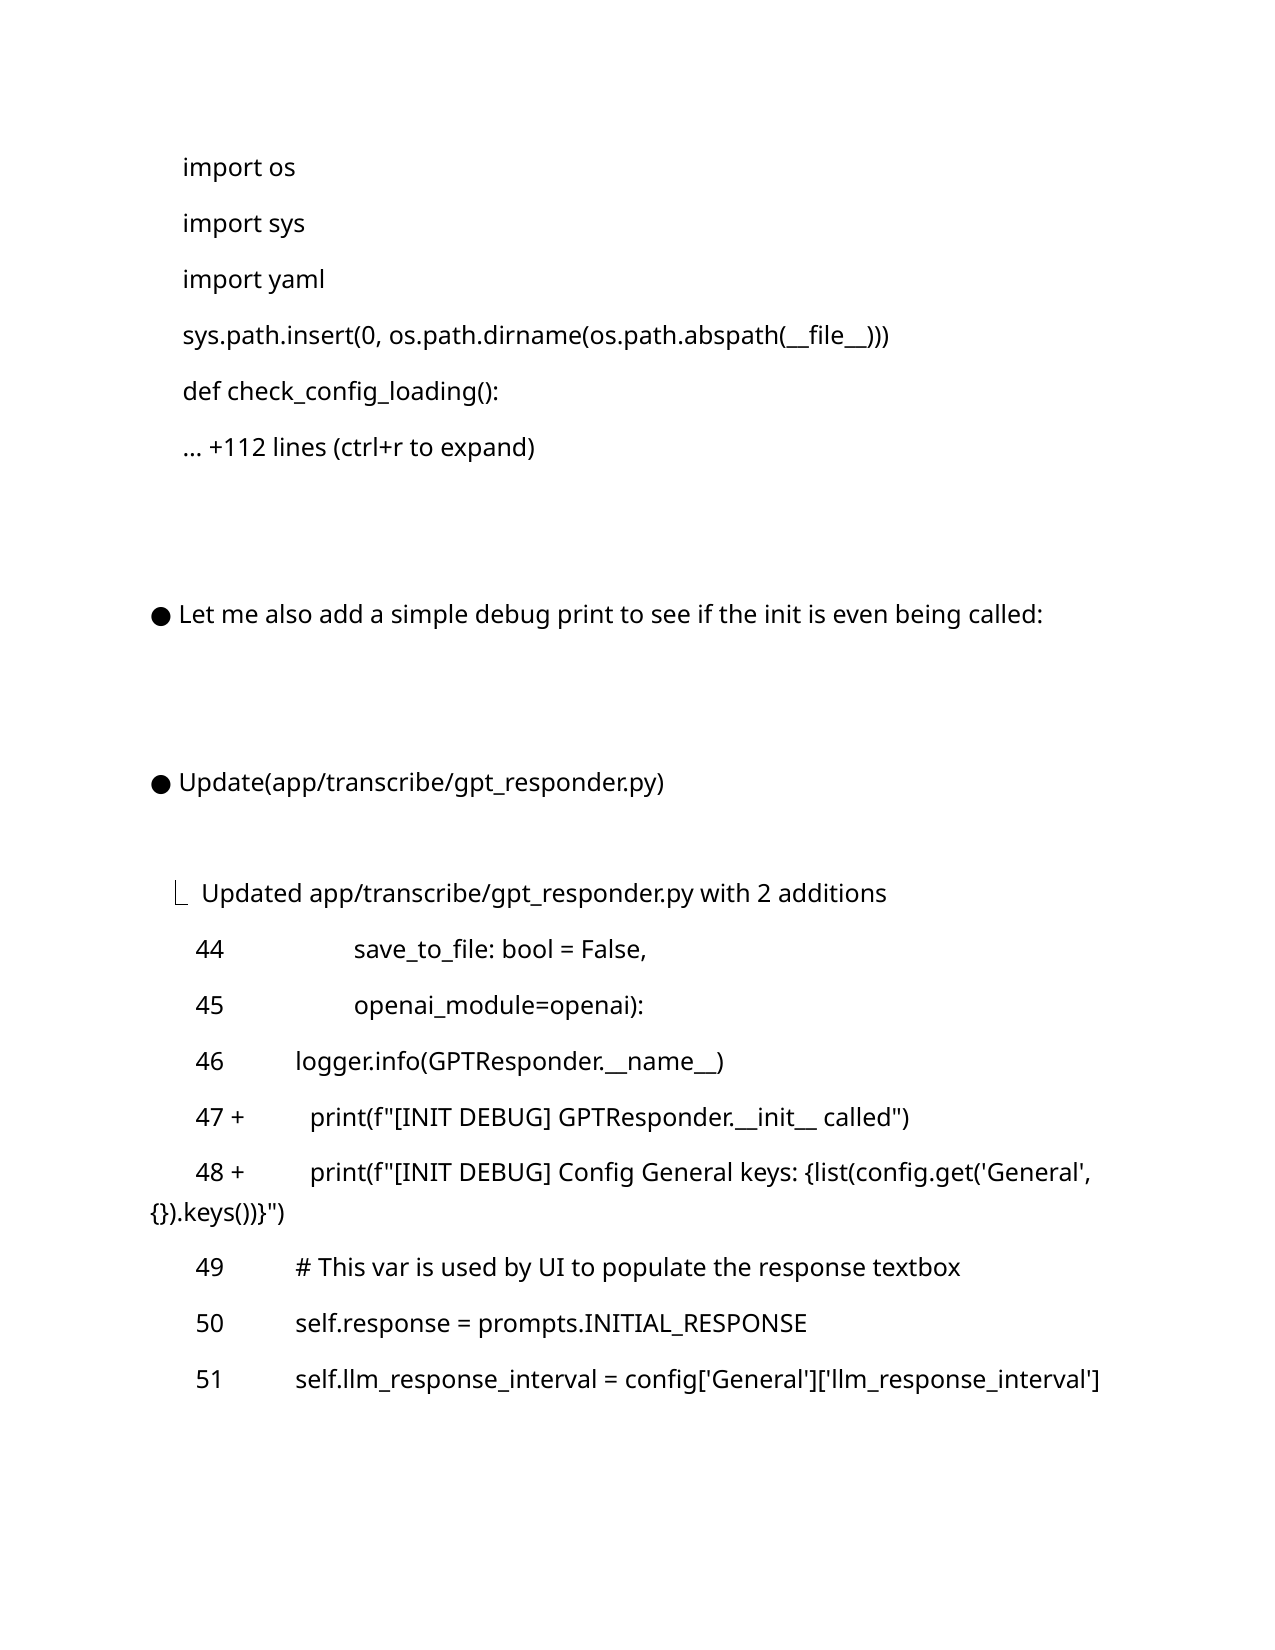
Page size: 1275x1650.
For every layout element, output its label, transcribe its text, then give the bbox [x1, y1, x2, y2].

text import os [150, 150, 1125, 184]
text sys.path.insert(0, os.path.dirname(os.path.abspath(__file__))) [150, 317, 1125, 352]
text def check_config_loading(): [150, 373, 1125, 407]
text ● Update(app/transcribe/gpt_responder.py) [150, 764, 1125, 798]
text import yaml [150, 262, 1125, 296]
text import sys [150, 206, 1125, 240]
text ⎿ Updated app/transcribe/gpt_responder.py with 2 additions [150, 876, 1125, 910]
text 50 self.response = prompts.INITIAL_RESPONSE [150, 1306, 1125, 1340]
text 49 # This var is used by UI to populate the response textbox [150, 1250, 1125, 1284]
text ● Let me also add a simple debug print to see if the init is even being called: [150, 597, 1125, 631]
text 48 + print(f"[INIT DEBUG] Config General keys: {list(config.get('General', {}).keys())}") [150, 1155, 1125, 1228]
text 46 logger.info(GPTResponder.__name__) [150, 1043, 1125, 1077]
text 47 + print(f"[INIT DEBUG] GPTResponder.__init__ called") [150, 1099, 1125, 1133]
text … +112 lines (ctrl+r to expand) [150, 429, 1125, 463]
text 51 self.llm_response_interval = config['General']['llm_response_interval'] [150, 1362, 1125, 1396]
text 45 openai_module=openai): [150, 987, 1125, 1022]
text 44 save_to_file: bool = False, [150, 932, 1125, 966]
